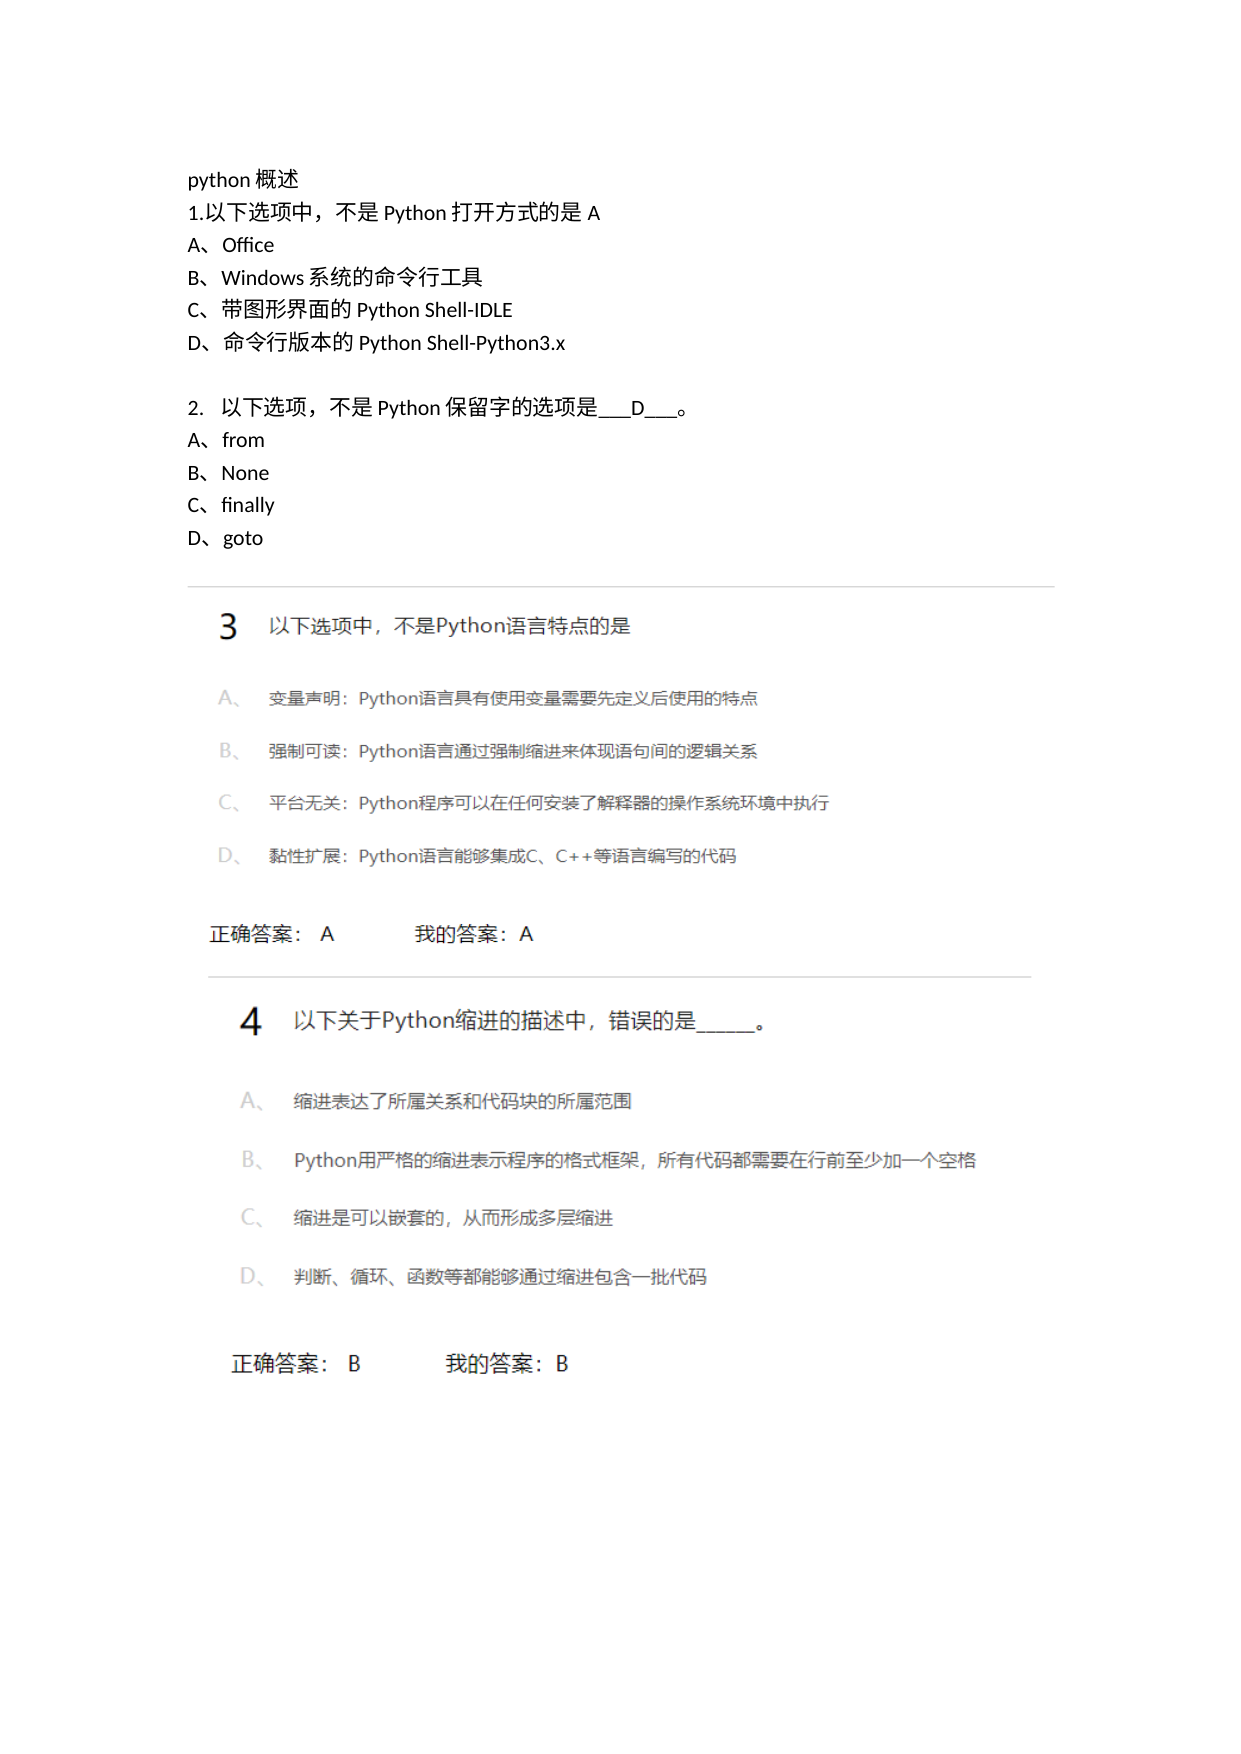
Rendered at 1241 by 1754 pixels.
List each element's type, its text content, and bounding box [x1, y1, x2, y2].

text C、finally [187, 487, 1053, 519]
text python概述 [187, 162, 1053, 194]
text A、Office [187, 227, 1053, 259]
text B、None [187, 454, 1053, 487]
picture [187, 974, 1032, 1389]
picture [187, 584, 1055, 959]
text D、命令行版本的Python Shell-Python3.x [187, 324, 1053, 357]
text C、带图形界面的Python Shell-IDLE [187, 292, 1053, 324]
text B、Windows系统的命令行工具 [187, 259, 1053, 292]
list A、from [187, 422, 1053, 454]
list 以下选项，不是Python保留字的选项是___D___。 [187, 389, 1053, 422]
text 1.以下选项中，不是Python打开方式的是 A [187, 194, 1053, 227]
text D、goto [187, 519, 1053, 552]
